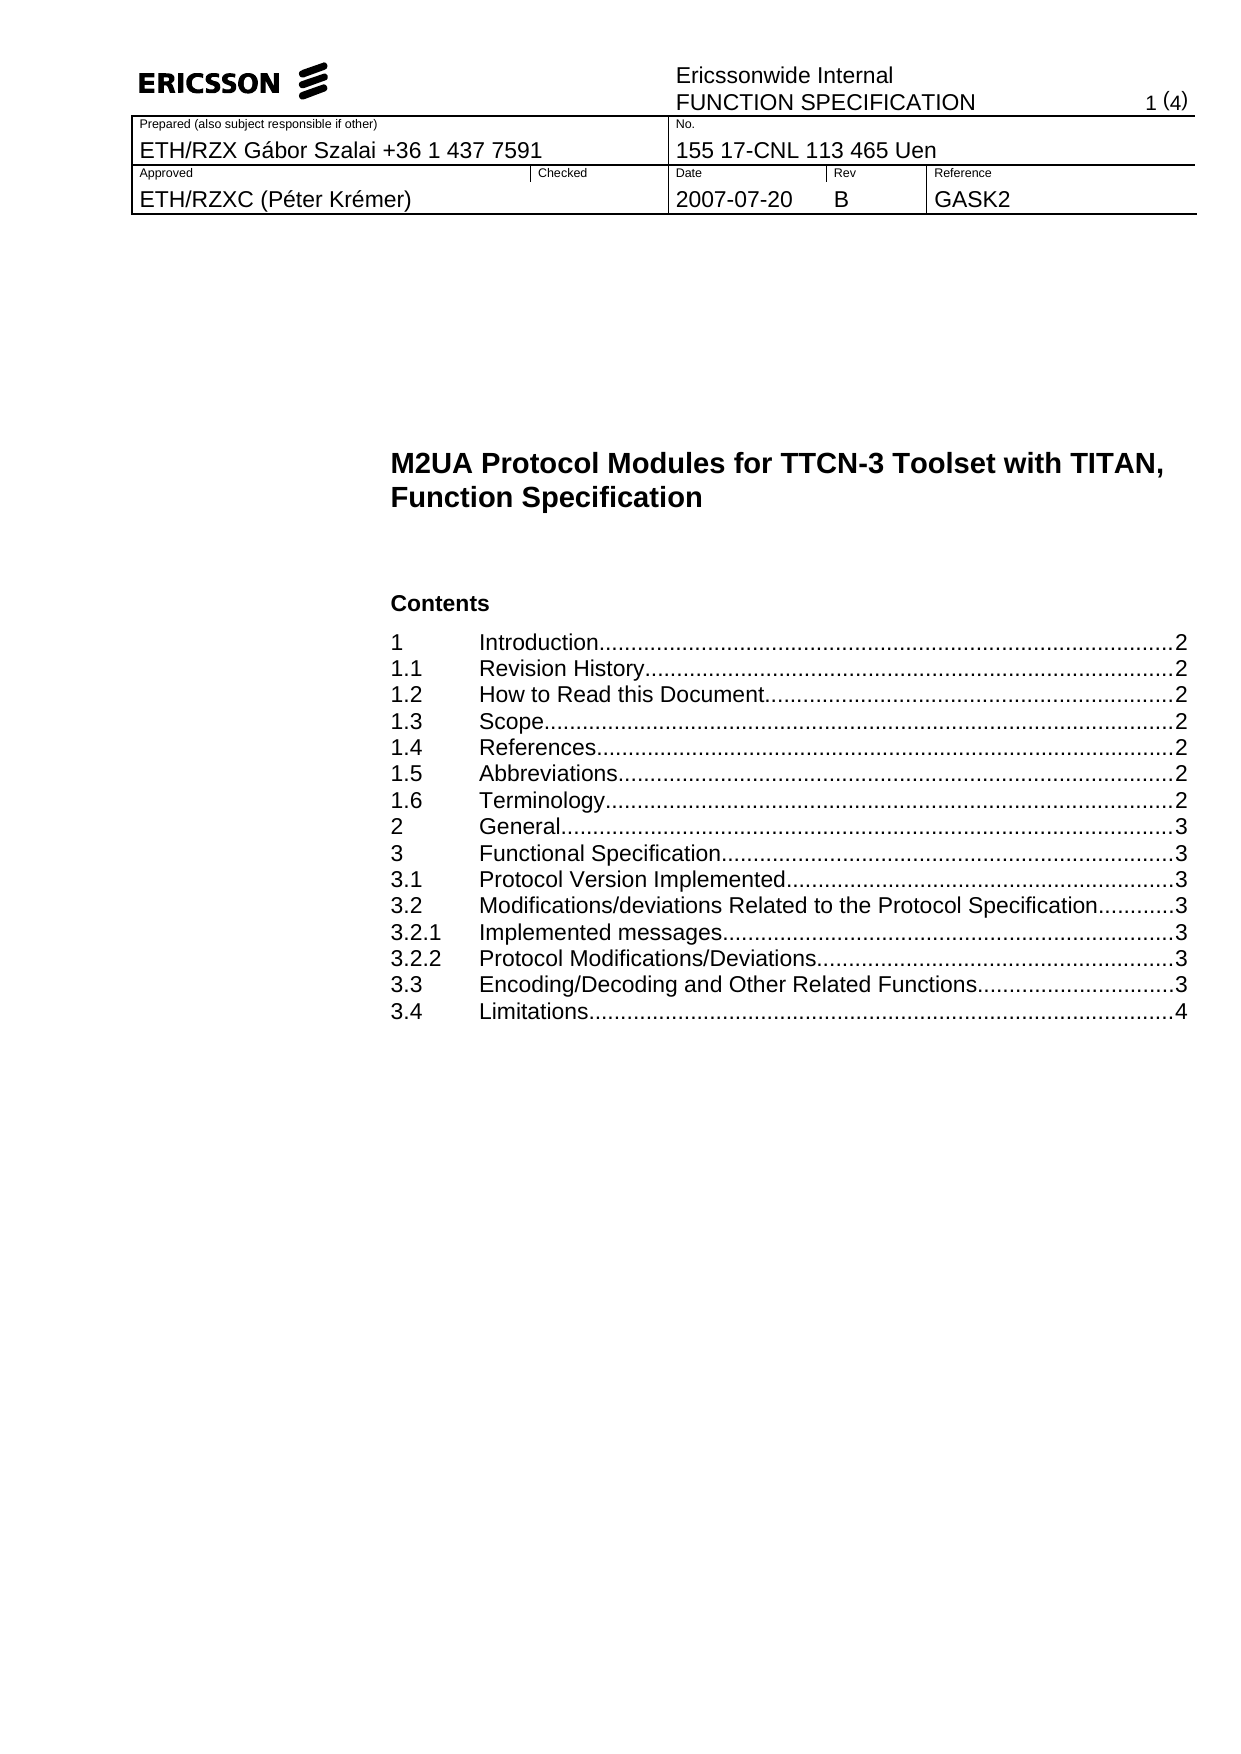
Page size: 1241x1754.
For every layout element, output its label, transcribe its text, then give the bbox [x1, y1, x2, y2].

text 3.2.1 Implemented messages 3 [390, 918, 1182, 945]
text 1.2 How to Read this Document 2 [390, 681, 1182, 708]
text 3.3 Encoding/Decoding and Other Related Functions 3 [390, 971, 1182, 998]
text 3.4 Limitations 4 [390, 998, 1182, 1024]
text 3.2.2 Protocol Modifications/Deviations 3 [390, 945, 1182, 971]
text Contents [390, 590, 1182, 616]
text 1.6 Terminology 2 [390, 787, 1182, 813]
text 1.5 Abbreviations 2 [390, 760, 1182, 787]
text 3.2 Modifications/deviations Related to the Protocol Specification 3 [390, 892, 1182, 918]
text 3 Functional Specification 3 [390, 839, 1182, 866]
text 1.3 Scope 2 [390, 708, 1182, 734]
text 1.1 Revision History 2 [390, 655, 1182, 681]
title M2UA Protocol Modules for TTCN-3 Toolset with TITAN, Function Specification [390, 446, 1182, 513]
text 3.1 Protocol Version Implemented 3 [390, 866, 1182, 892]
text 2 General 3 [390, 813, 1182, 839]
text 1 Introduction 2 [390, 629, 1182, 655]
text 1.4 References 2 [390, 734, 1182, 760]
